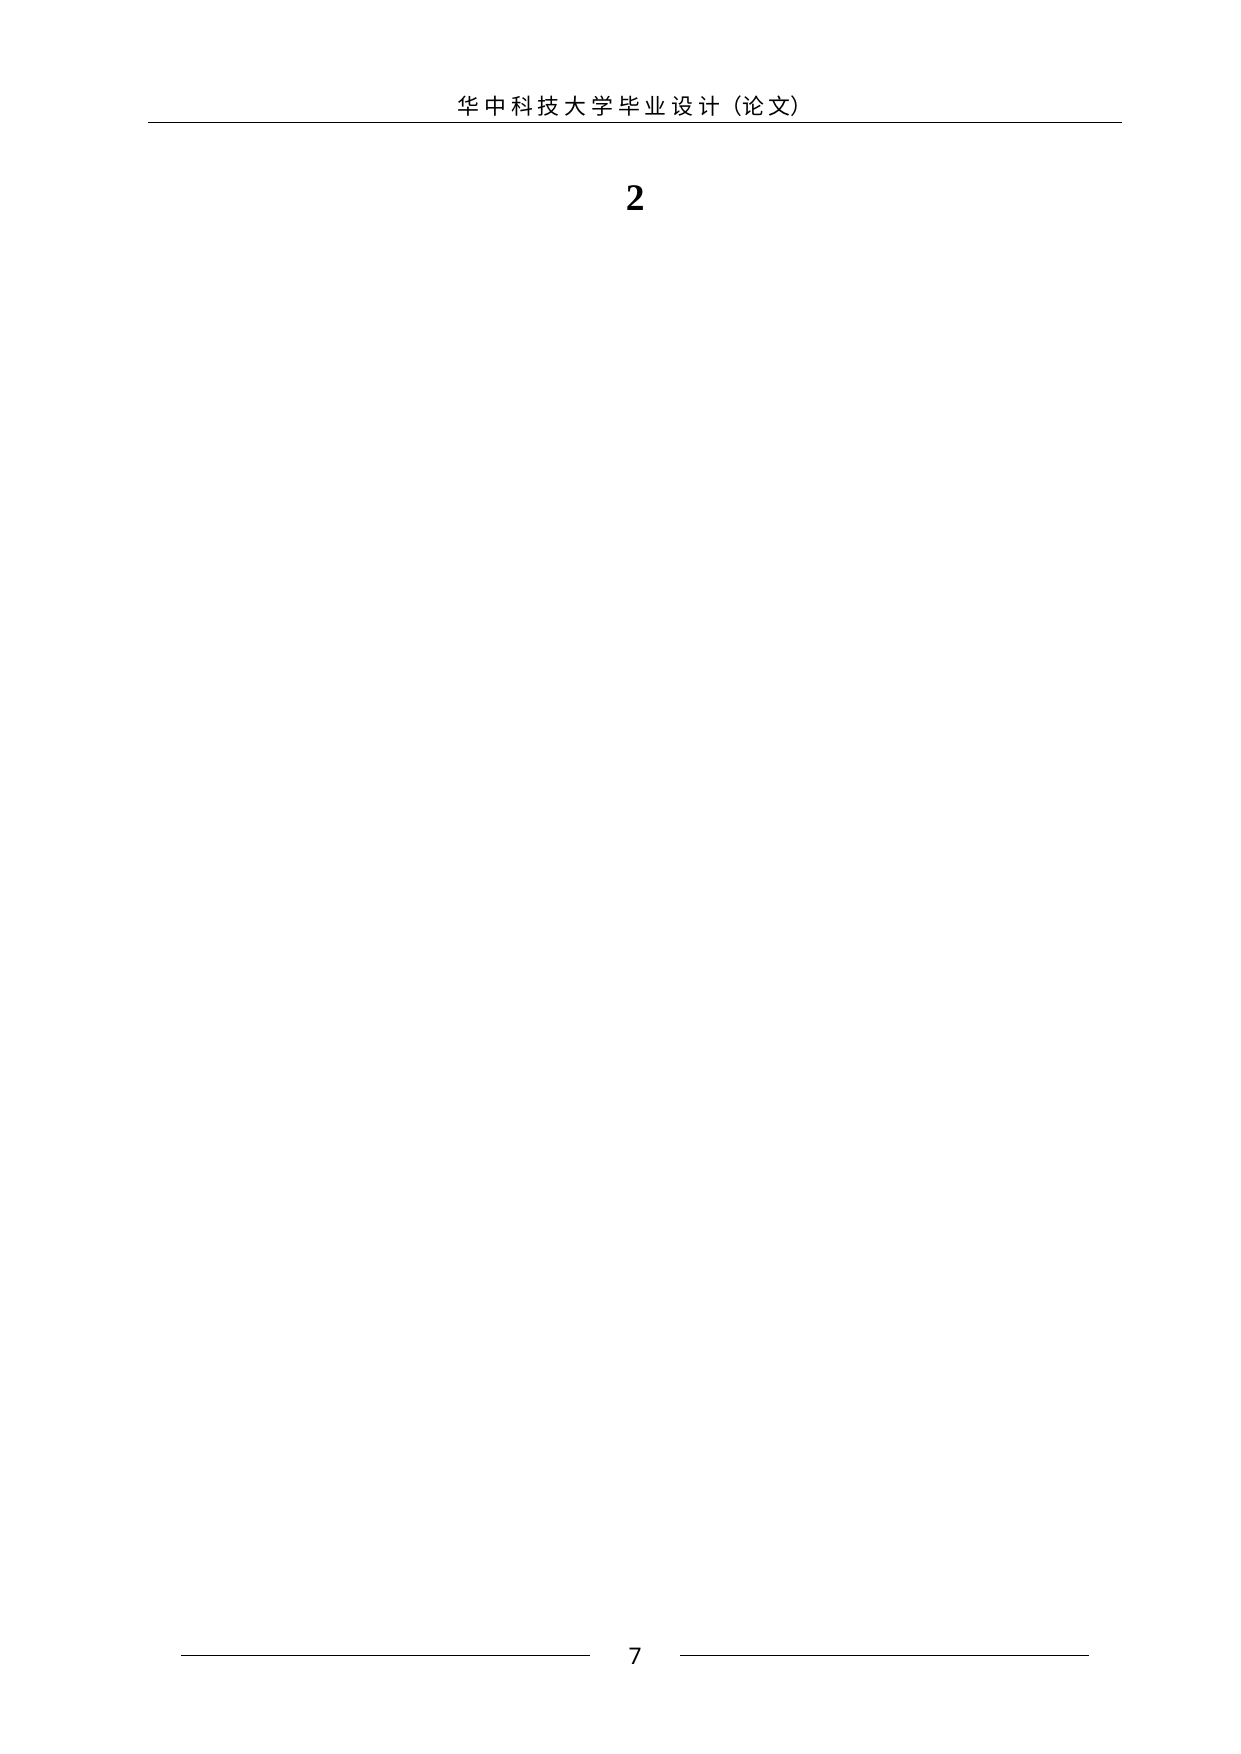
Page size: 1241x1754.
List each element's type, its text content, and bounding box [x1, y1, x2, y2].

subtitle 文献综述 [148, 176, 1122, 219]
